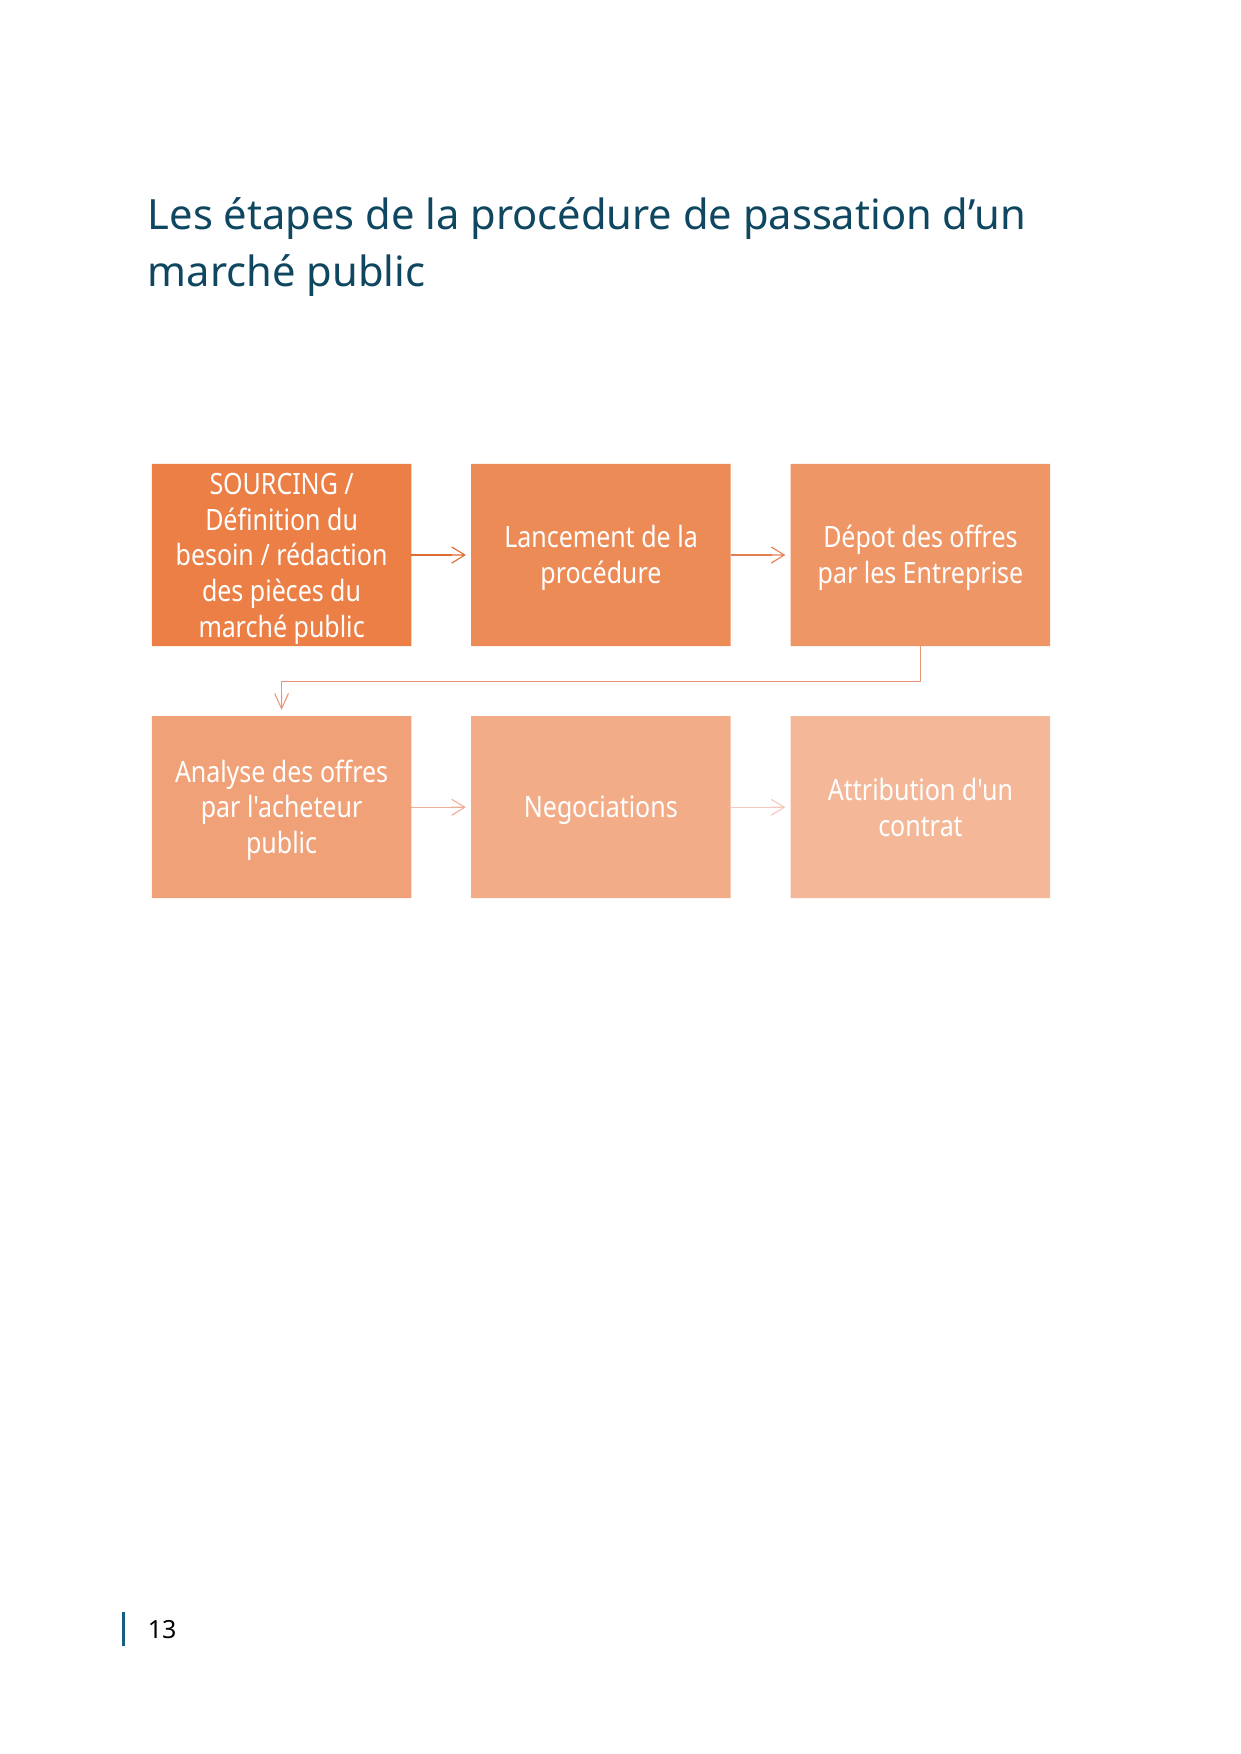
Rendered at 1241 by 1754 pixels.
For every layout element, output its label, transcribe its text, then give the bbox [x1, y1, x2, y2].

subtitle Les étapes de la procédure de passation d’un marché public [148, 185, 1093, 299]
